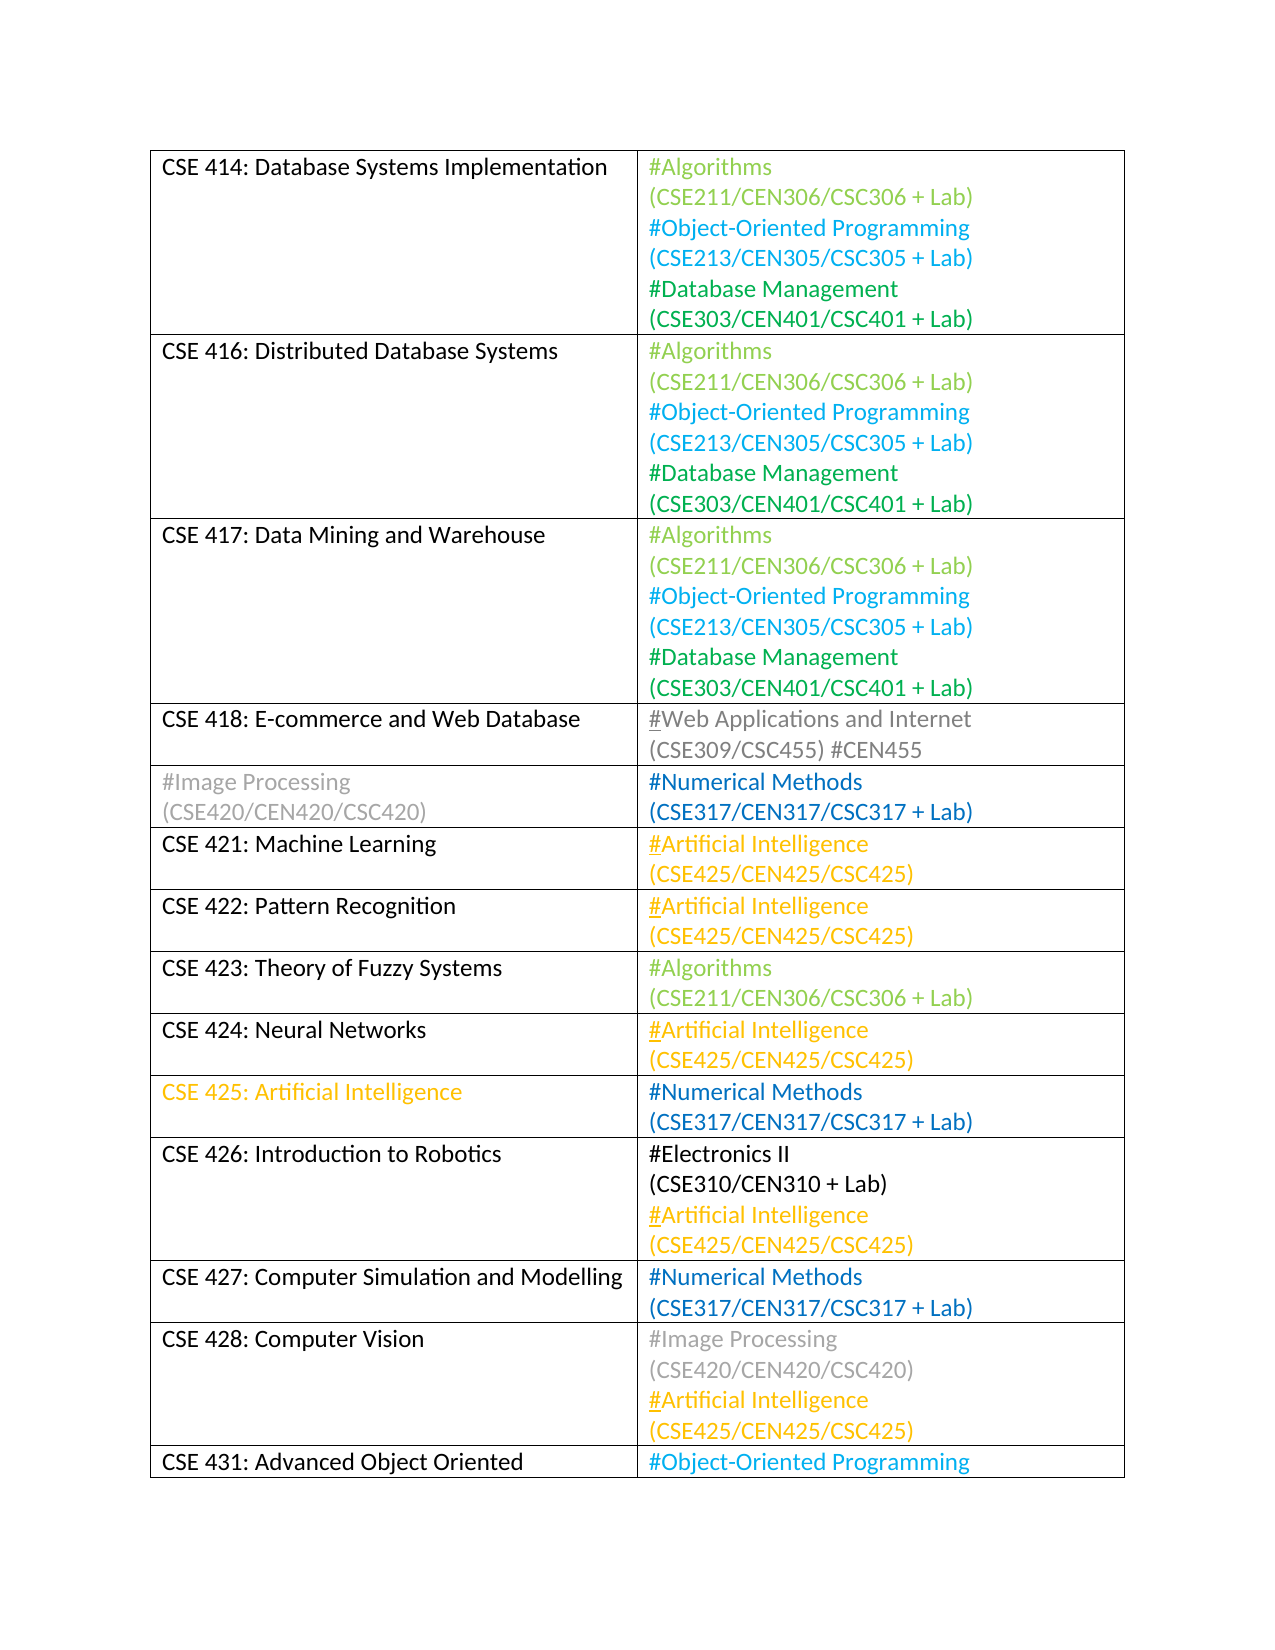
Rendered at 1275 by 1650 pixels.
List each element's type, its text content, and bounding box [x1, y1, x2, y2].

table_cell CSE 425: Artificial Intelligence [151, 1076, 637, 1137]
table_cell #Artificial Intelligence (CSE425/CEN425/CSC425) [638, 1014, 1124, 1075]
table_cell CSE 424: Neural Networks [151, 1014, 637, 1075]
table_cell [638, 1446, 1124, 1477]
table_cell CSE 427: Computer Simulation and Modelling [151, 1261, 637, 1322]
table_cell #Numerical Methods (CSE317/CEN317/CSC317 + Lab) [638, 1076, 1124, 1137]
table_cell #Image Processing (CSE420/CEN420/CSC420) [151, 766, 637, 827]
table_cell CSE 421: Machine Learning [151, 828, 637, 889]
table_cell CSE 426: Introduction to Robotics [151, 1138, 637, 1260]
table_cell #Web Applications and Internet (CSE309/CSC455) #CEN455 [638, 704, 1124, 764]
table_cell #Algorithms (CSE211/CEN306/CSC306 + Lab) #Object-Oriented Programming (CSE213/CEN305/CSC305 + Lab) #Database Management (CSE303/CEN401/CSC401 + Lab) [638, 335, 1124, 518]
table_cell #Numerical Methods (CSE317/CEN317/CSC317 + Lab) [638, 766, 1124, 827]
table_cell CSE 422: Pattern Recognition [151, 890, 637, 951]
table_cell #Image Processing (CSE420/CEN420/CSC420) #Artificial Intelligence (CSE425/CEN425/CSC425) [638, 1323, 1124, 1445]
table_cell CSE 417: Data Mining and Warehouse [151, 519, 637, 702]
table_cell #Algorithms (CSE211/CEN306/CSC306 + Lab) #Object-Oriented Programming (CSE213/CEN305/CSC305 + Lab) #Database Management (CSE303/CEN401/CSC401 + Lab) [638, 151, 1124, 334]
table_cell #Algorithms (CSE211/CEN306/CSC306 + Lab) #Object-Oriented Programming (CSE213/CEN305/CSC305 + Lab) #Database Management (CSE303/CEN401/CSC401 + Lab) [638, 519, 1124, 702]
table_cell CSE 423: Theory of Fuzzy Systems [151, 952, 637, 1013]
table_cell CSE 414: Database Systems Implementation [151, 151, 637, 334]
table_cell CSE 428: Computer Vision [151, 1323, 637, 1445]
table_cell CSE 418: E-commerce and Web Database [151, 704, 637, 764]
table_cell #Electronics II (CSE310/CEN310 + Lab) #Artificial Intelligence (CSE425/CEN425/CSC425) [638, 1138, 1124, 1260]
table_cell #Algorithms (CSE211/CEN306/CSC306 + Lab) [638, 952, 1124, 1013]
table_cell CSE 416: Distributed Database Systems [151, 335, 637, 518]
table_cell #Numerical Methods (CSE317/CEN317/CSC317 + Lab) [638, 1261, 1124, 1322]
table_cell #Artificial Intelligence (CSE425/CEN425/CSC425) [638, 890, 1124, 951]
table_cell #Artificial Intelligence (CSE425/CEN425/CSC425) [638, 828, 1124, 889]
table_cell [151, 1446, 637, 1477]
